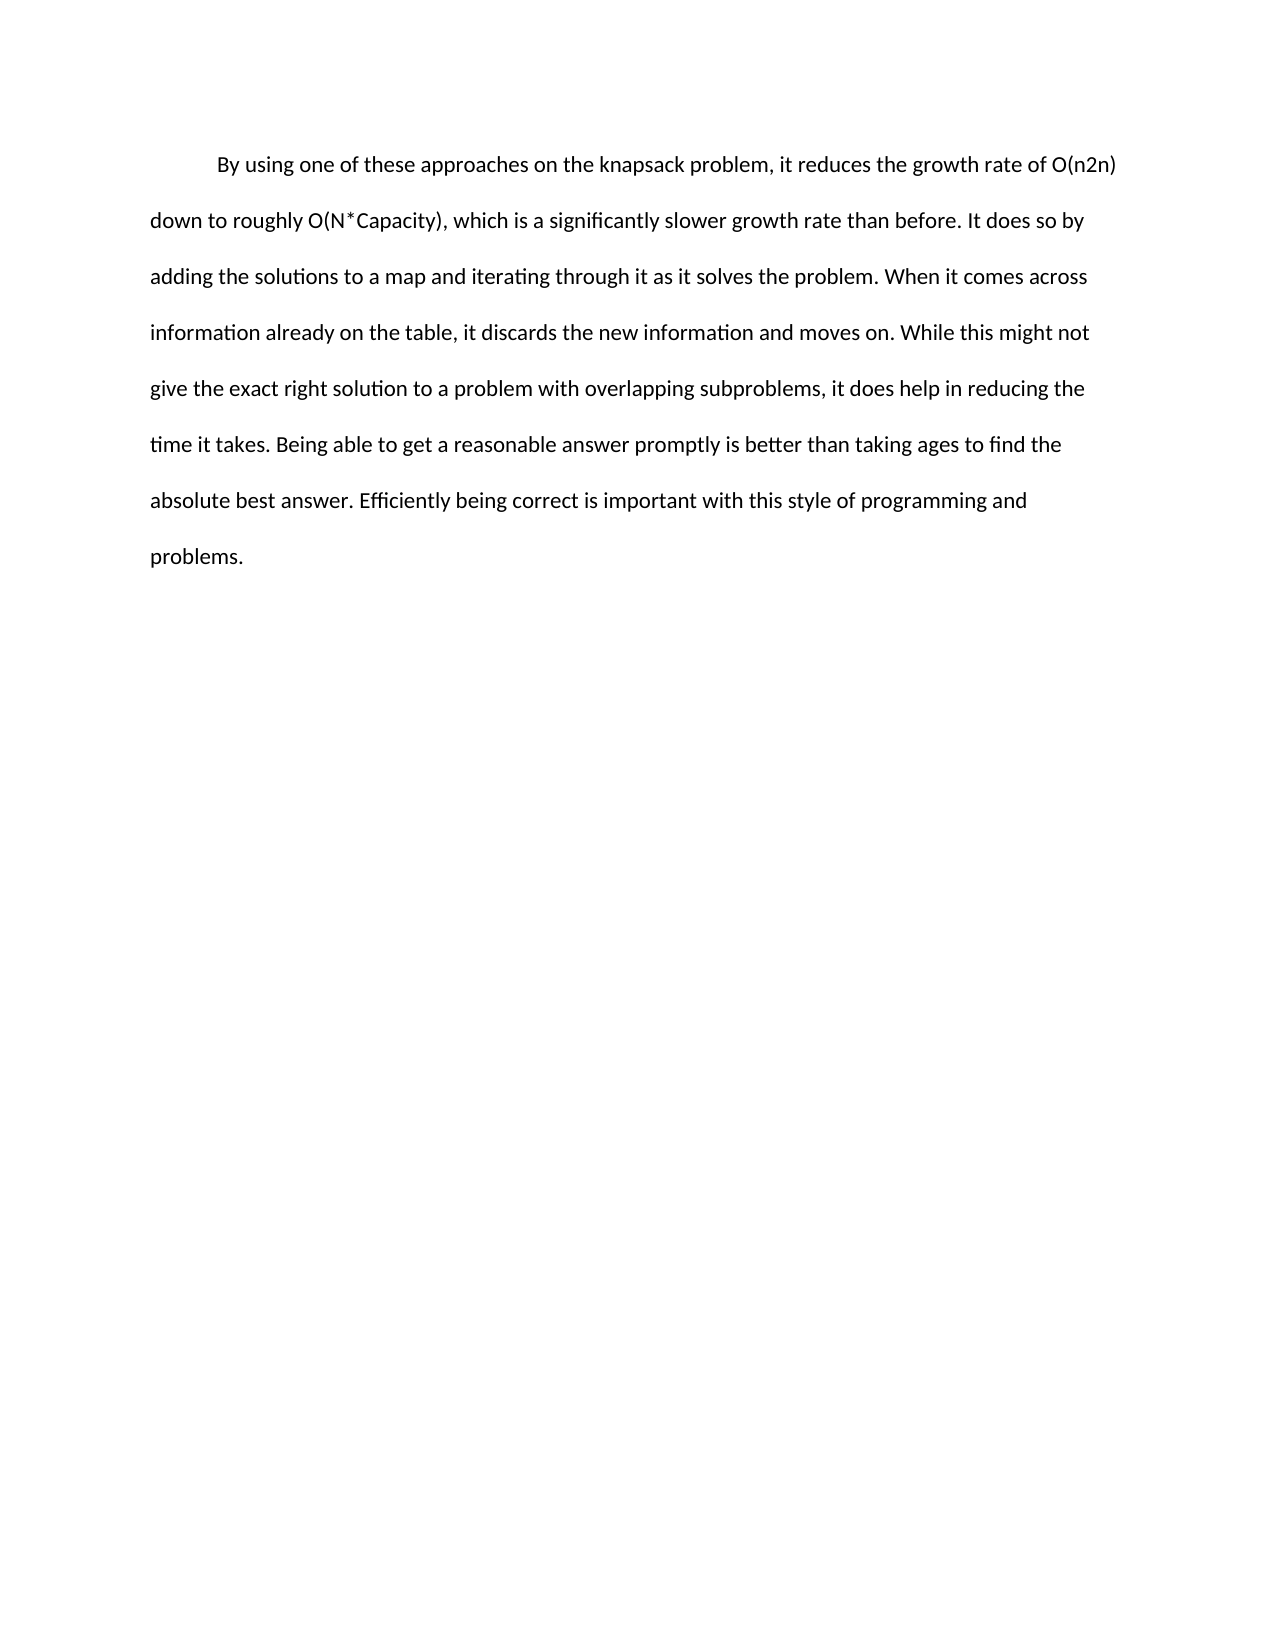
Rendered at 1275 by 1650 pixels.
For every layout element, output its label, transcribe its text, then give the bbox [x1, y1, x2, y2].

text By using one of these approaches on the knapsack problem, it reduces the growth rate of O(n2n) down to roughly O(N*Capacity), which is a significantly slower growth rate than before. It does so by adding the solutions to a map and iterating through it as it solves the problem. When it comes across information already on the table, it discards the new information and moves on. While this might not give the exact right solution to a problem with overlapping subproblems, it does help in reducing the time it takes. Being able to get a reasonable answer promptly is better than taking ages to find the absolute best answer. Efficiently being correct is important with this style of programming and problems. [150, 150, 1125, 570]
